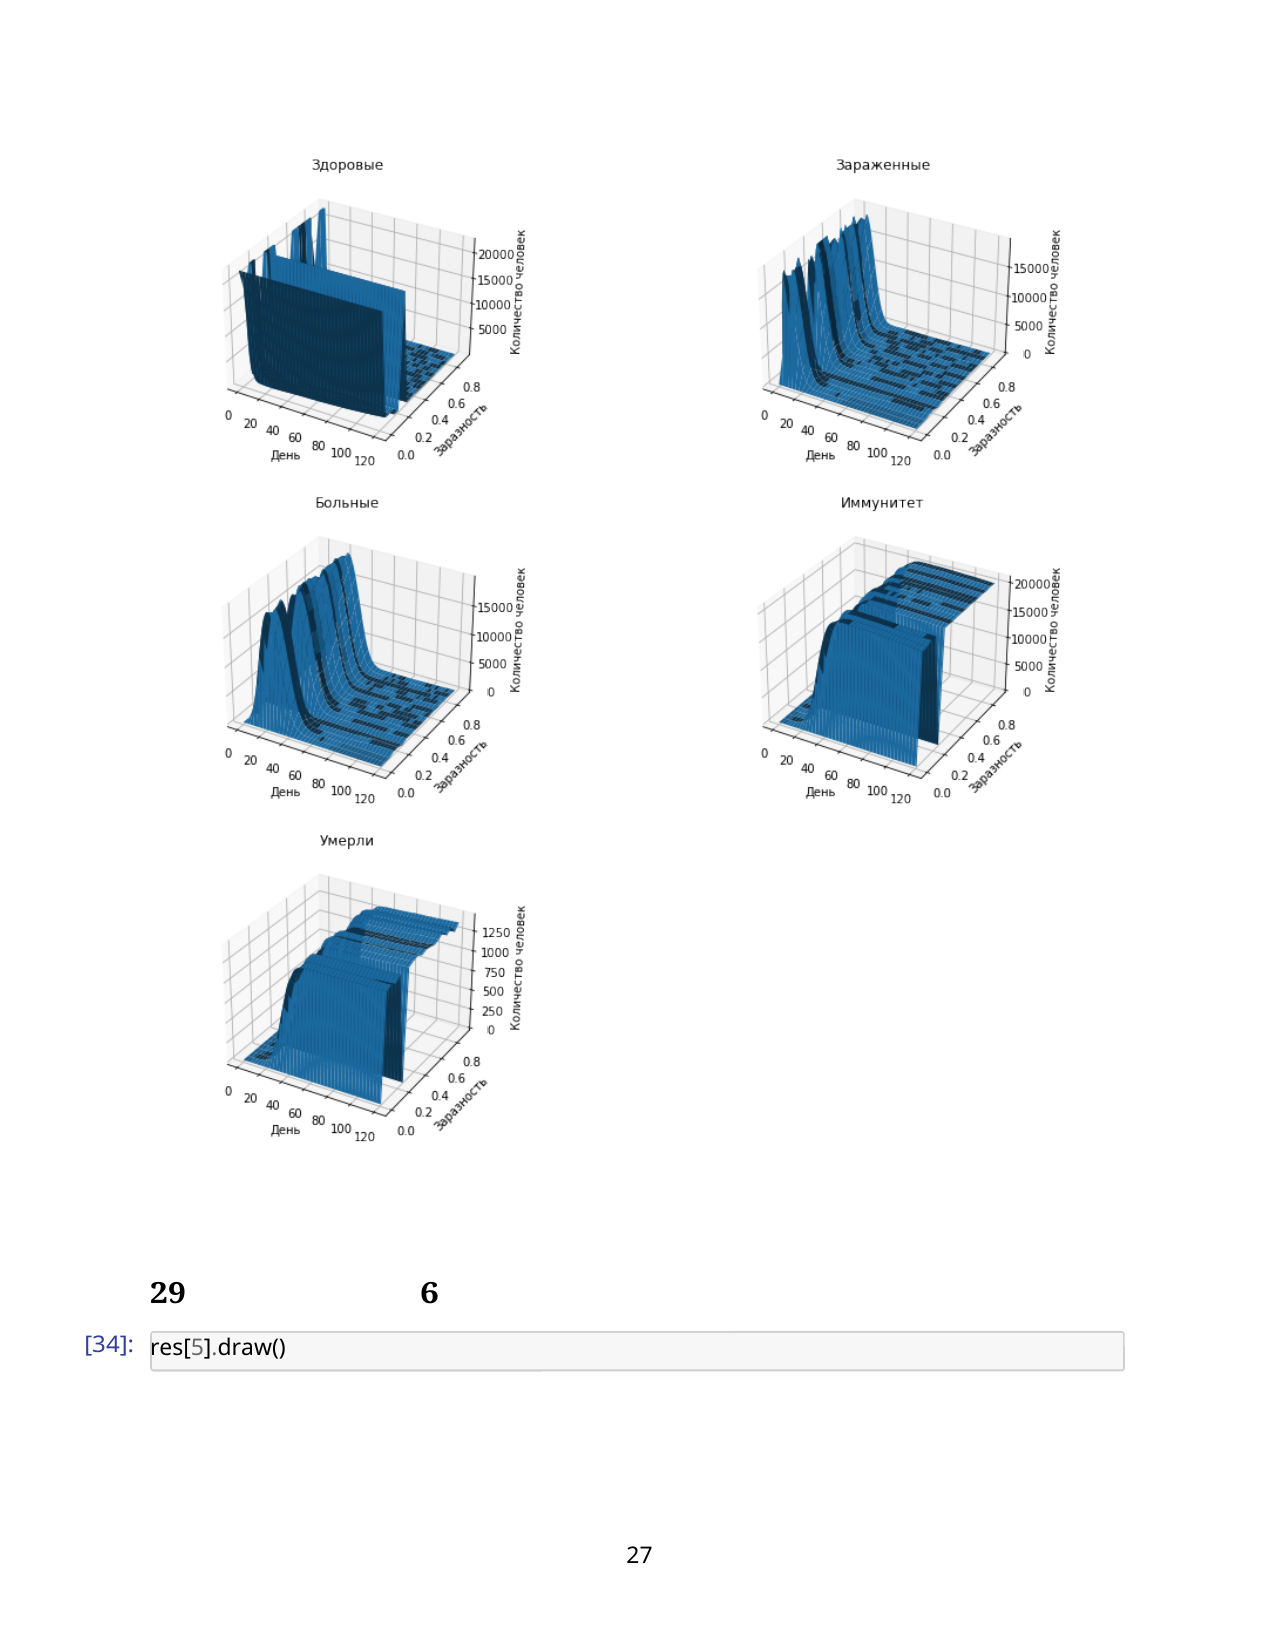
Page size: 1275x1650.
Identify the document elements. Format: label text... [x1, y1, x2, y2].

subtitle 29 6 [150, 1273, 1137, 1312]
picture [198, 150, 1072, 1152]
text [34]: [84, 1328, 1137, 1359]
